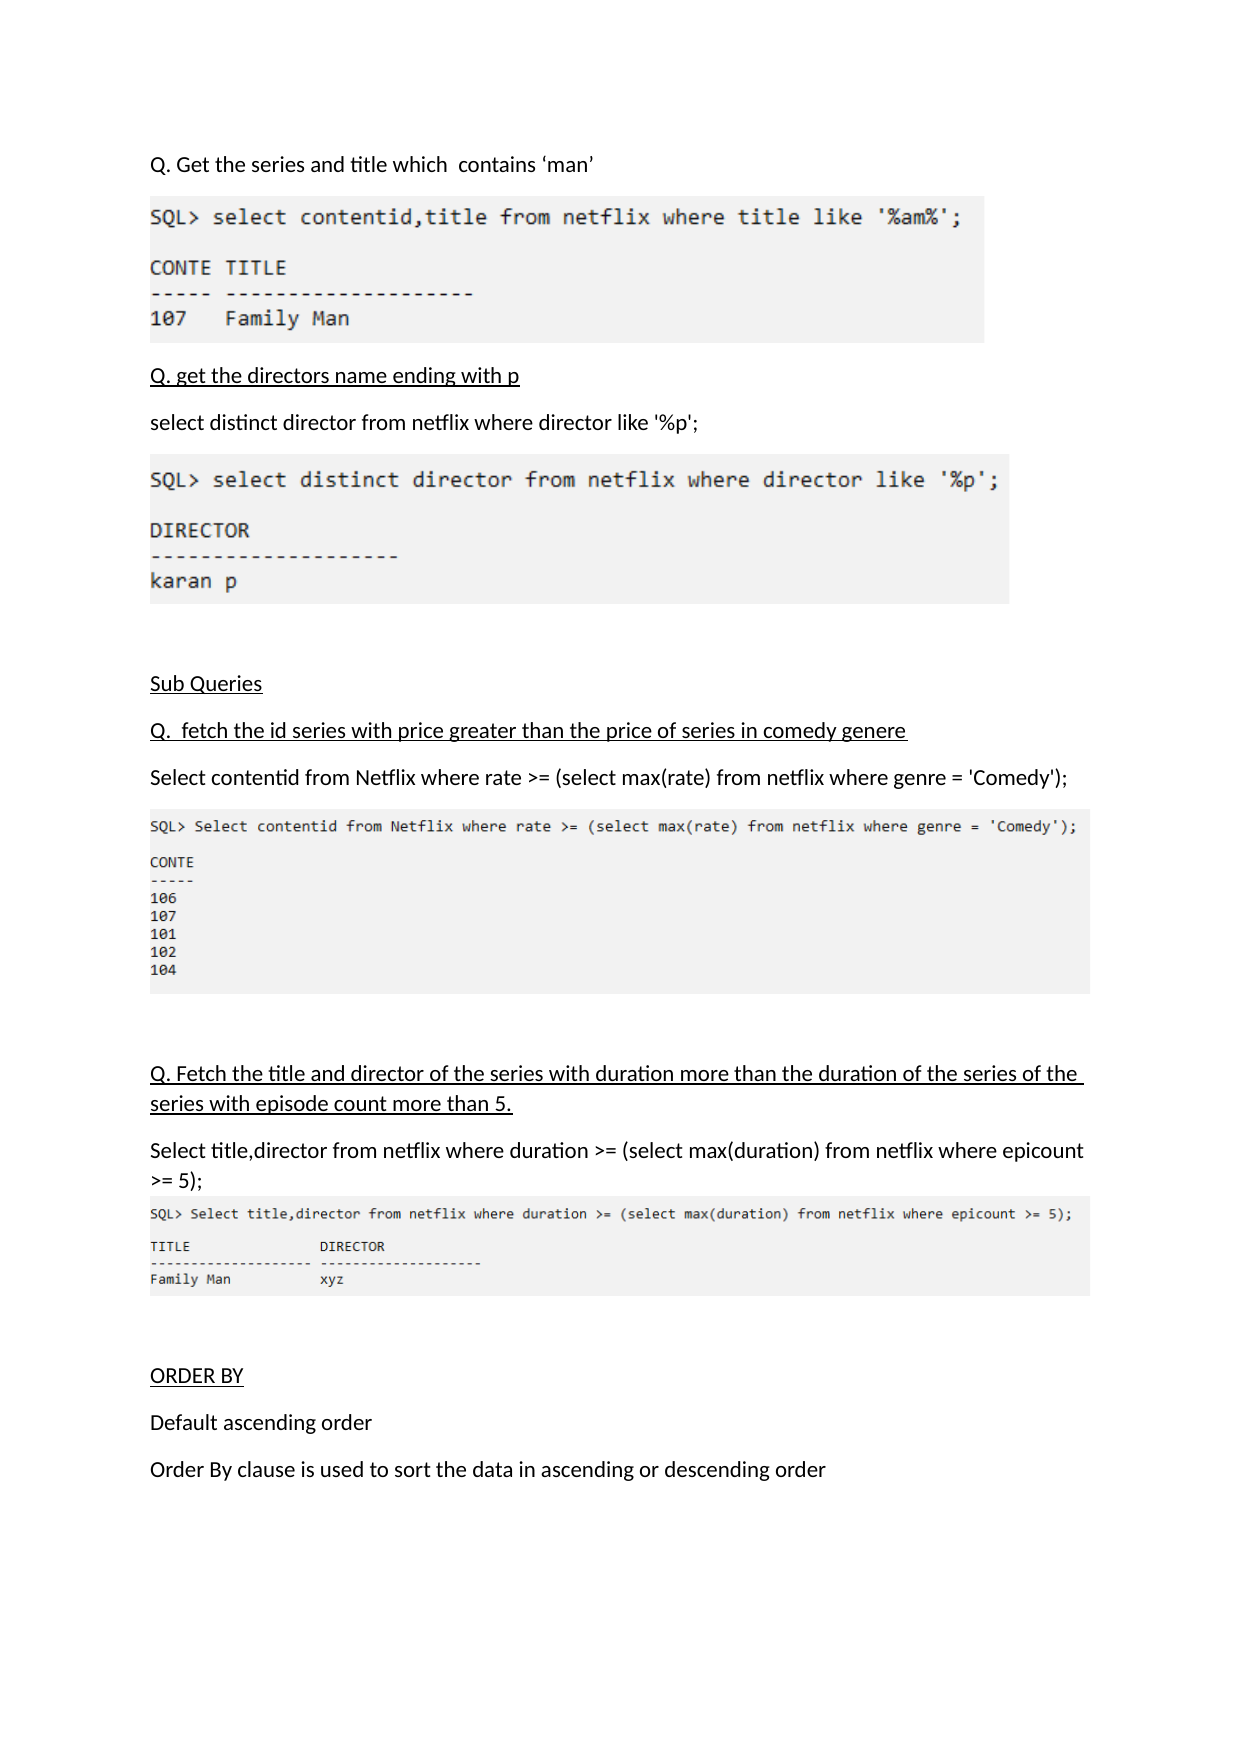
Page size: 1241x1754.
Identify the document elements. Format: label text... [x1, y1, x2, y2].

text Q. fetch the id series with price greater than the price of series in comedy genere [150, 716, 1090, 744]
text select distinct director from netflix where director like '%p'; [150, 408, 1090, 436]
text Select contentid from Netflix where rate >= (select max(rate) from netflix where genre = 'Comedy'); [150, 763, 1090, 791]
picture [150, 1196, 1091, 1296]
picture [150, 454, 1010, 604]
text Default ascending order [150, 1408, 1090, 1436]
text Q. Get the series and title which contains ‘man’ [150, 150, 1090, 178]
text Q. get the directors name ending with p [150, 361, 1090, 389]
text ORDER BY [150, 1361, 1090, 1389]
picture [150, 196, 985, 343]
picture [150, 809, 1091, 994]
text Select title,director from netflix where duration >= (select max(duration) from netflix where epicount >= 5); [150, 1136, 1090, 1196]
text Sub Queries [150, 669, 1090, 697]
text Q. Fetch the title and director of the series with duration more than the duration of the series of the series with episode count more than 5. [150, 1059, 1090, 1117]
text Order By clause is used to sort the data in ascending or descending order [150, 1455, 1090, 1483]
